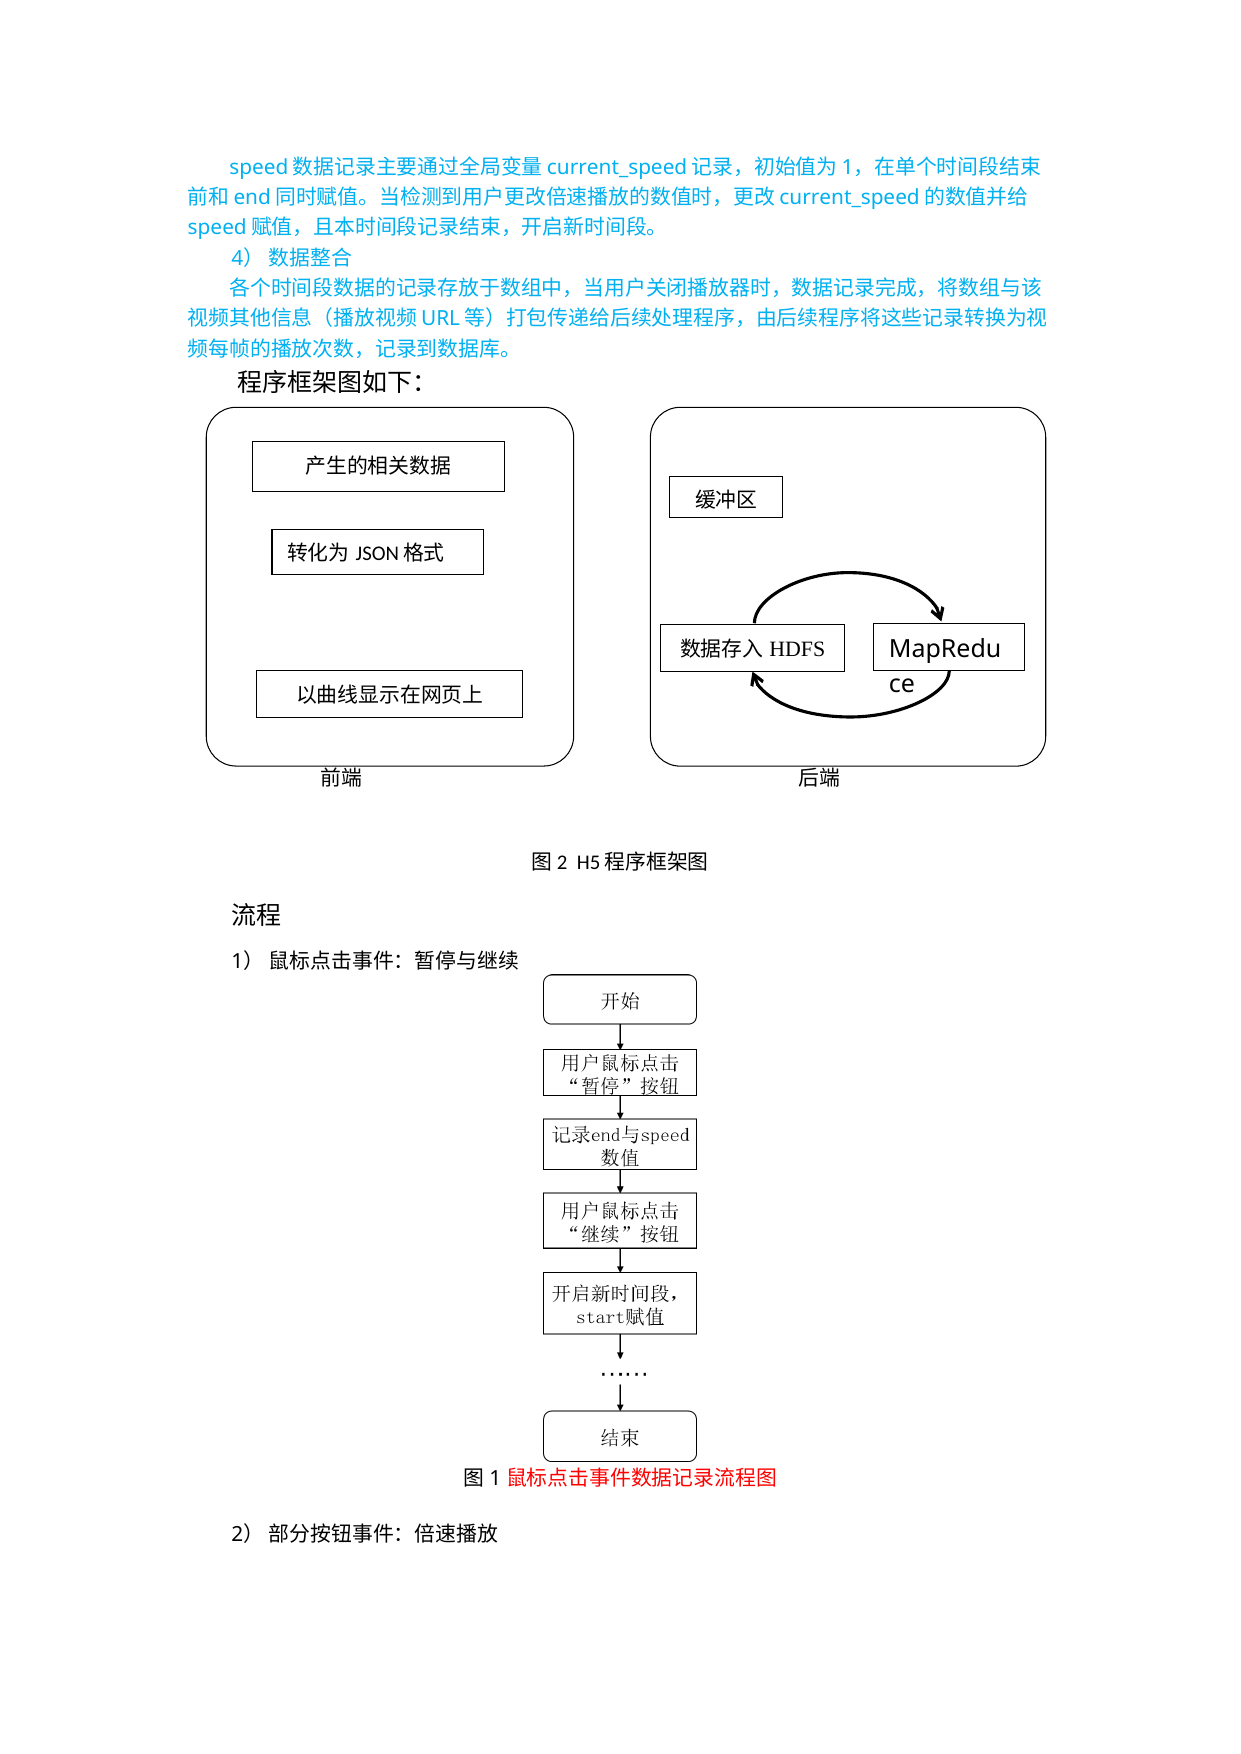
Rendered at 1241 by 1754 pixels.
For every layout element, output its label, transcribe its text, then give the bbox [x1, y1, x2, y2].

picture [539, 974, 701, 1462]
picture [322, 190, 330, 200]
picture [705, 308, 712, 315]
picture [787, 167, 794, 176]
picture [830, 308, 837, 315]
text 程序框架图如下： [187, 362, 1053, 398]
text 各个时间段数据的记录存放于数组中，当用户关闭播放器时，数据记录完成，将数组与该视频其他信息（播放视频URL等）打包传递给后续处理程序，由后续程序将这些记录转换为视频每帧的播放次数，记录到数据库。 [187, 271, 1053, 362]
picture [335, 258, 346, 263]
picture [578, 320, 588, 326]
list 部分按钮事件：倍速播放 [231, 1517, 1053, 1548]
text speed数据记录主要通过全局变量current_speed记录，初始值为1，在单个时间段结束前和end同时赋值。当检测到用户更改倍速播放的数值时，更改current_speed的数值并给speed赋值，且本时间段记录结束，开启新时间段。 [187, 150, 1053, 241]
list 数据整合 [231, 241, 1053, 271]
text 图2 H5程序框架图 [187, 845, 1053, 876]
list 鼠标点击事件：暂停与继续 [231, 944, 1053, 974]
text 图 1 鼠标点击事件数据记录流程图 [187, 1462, 1053, 1492]
text 流程 [231, 896, 1053, 932]
picture [257, 220, 265, 230]
